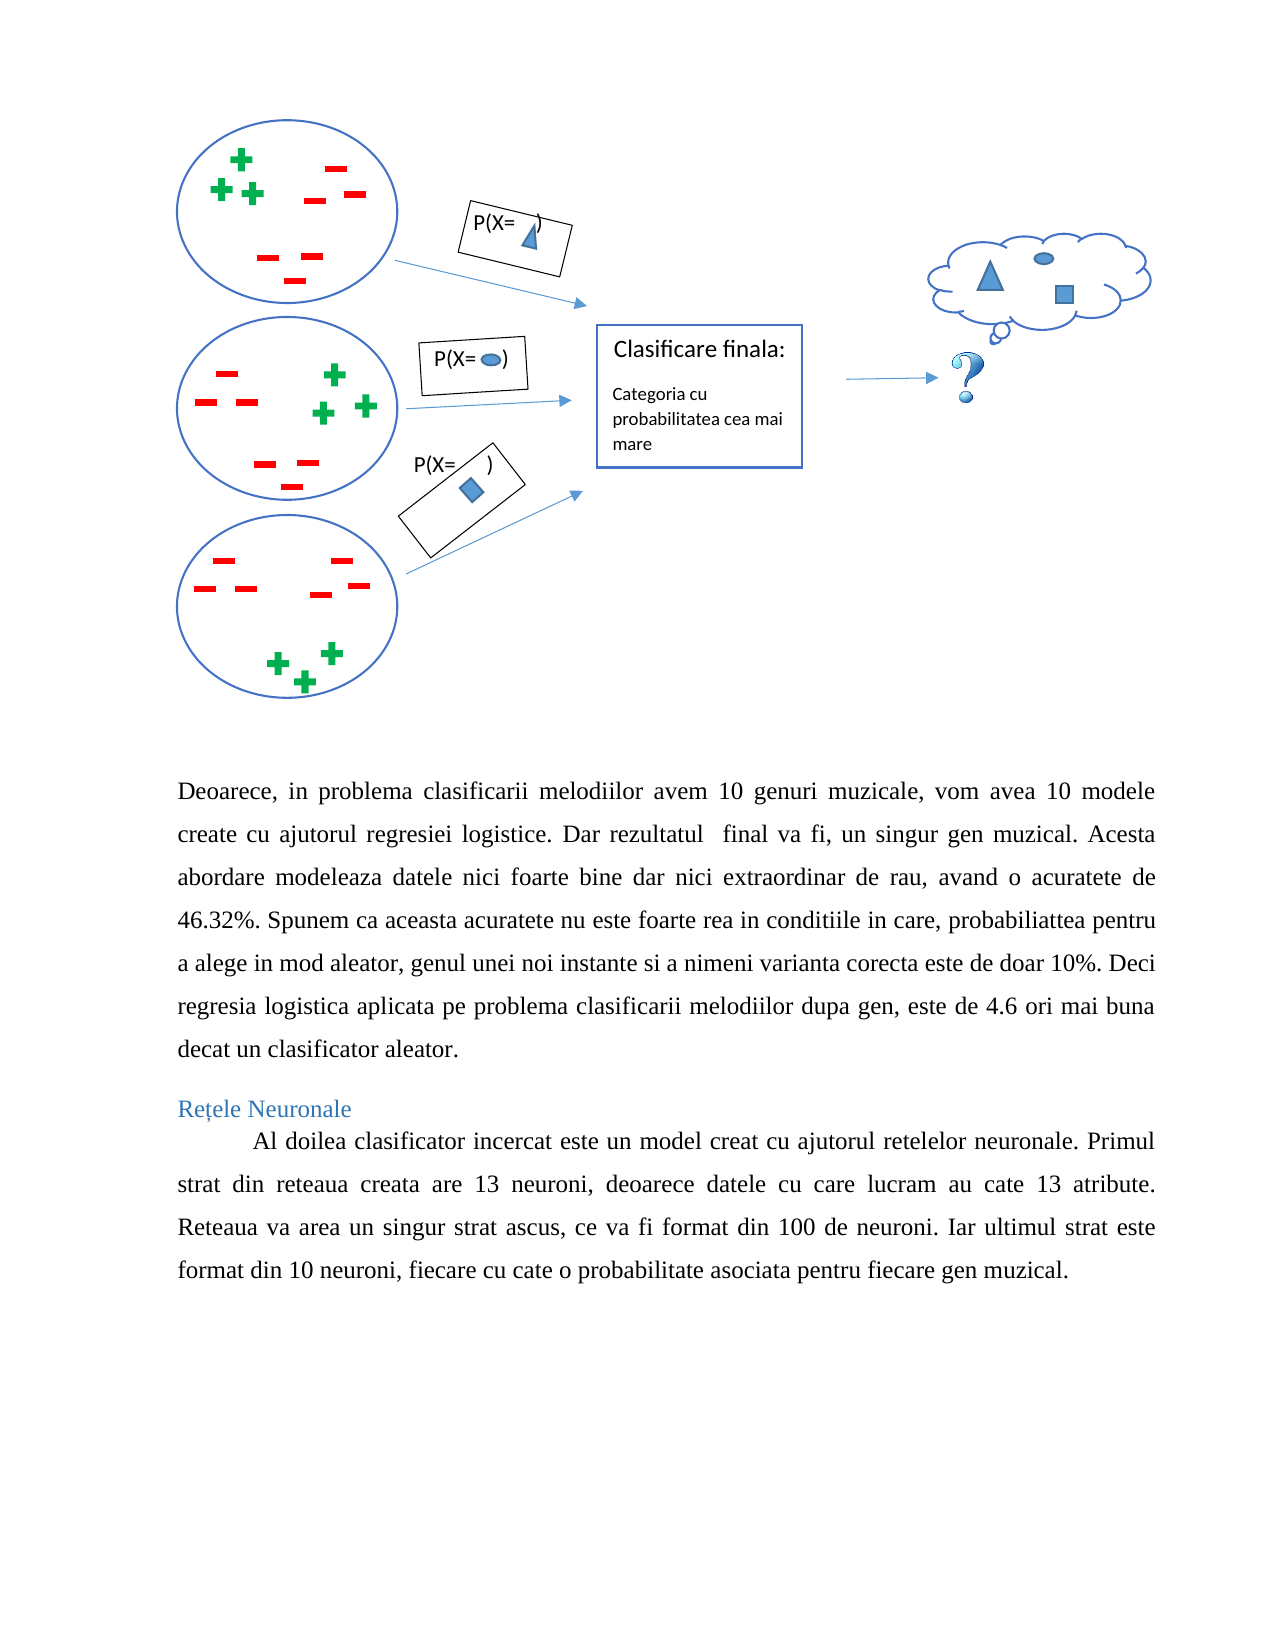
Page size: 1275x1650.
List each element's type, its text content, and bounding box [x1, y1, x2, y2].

text Al doilea clasificator incercat este un model creat cu ajutorul retelelor neuronale. Primul strat din reteaua creata are 13 neuroni, deoarece datele cu care lucram au cate 13 atribute. Reteaua va area un singur strat ascus, ce va fi format din 100 de neuroni. Iar ultimul strat este format din 10 neuroni, fiecare cu cate o probabilitate asociata pentru fiecare gen muzical. [177, 1126, 1157, 1284]
picture [942, 352, 993, 403]
subtitle Rețele Neuronale [177, 1094, 1157, 1123]
text Deoarece, in problema clasificarii melodiilor avem 10 genuri muzicale, vom avea 10 modele create cu ajutorul regresiei logistice. Dar rezultatul final va fi, un singur gen muzical. Acesta abordare modeleaza datele nici foarte bine dar nici extraordinar de rau, avand o acuratete de 46.32%. Spunem ca aceasta acuratete nu este foarte rea in conditiile in care, probabiliattea pentru a alege in mod aleator, genul unei noi instante si a nimeni varianta corecta este de doar 10%. Deci regresia logistica aplicata pe problema clasificarii melodiilor dupa gen, este de 4.6 ori mai buna decat un clasificator aleator. [177, 776, 1157, 1063]
